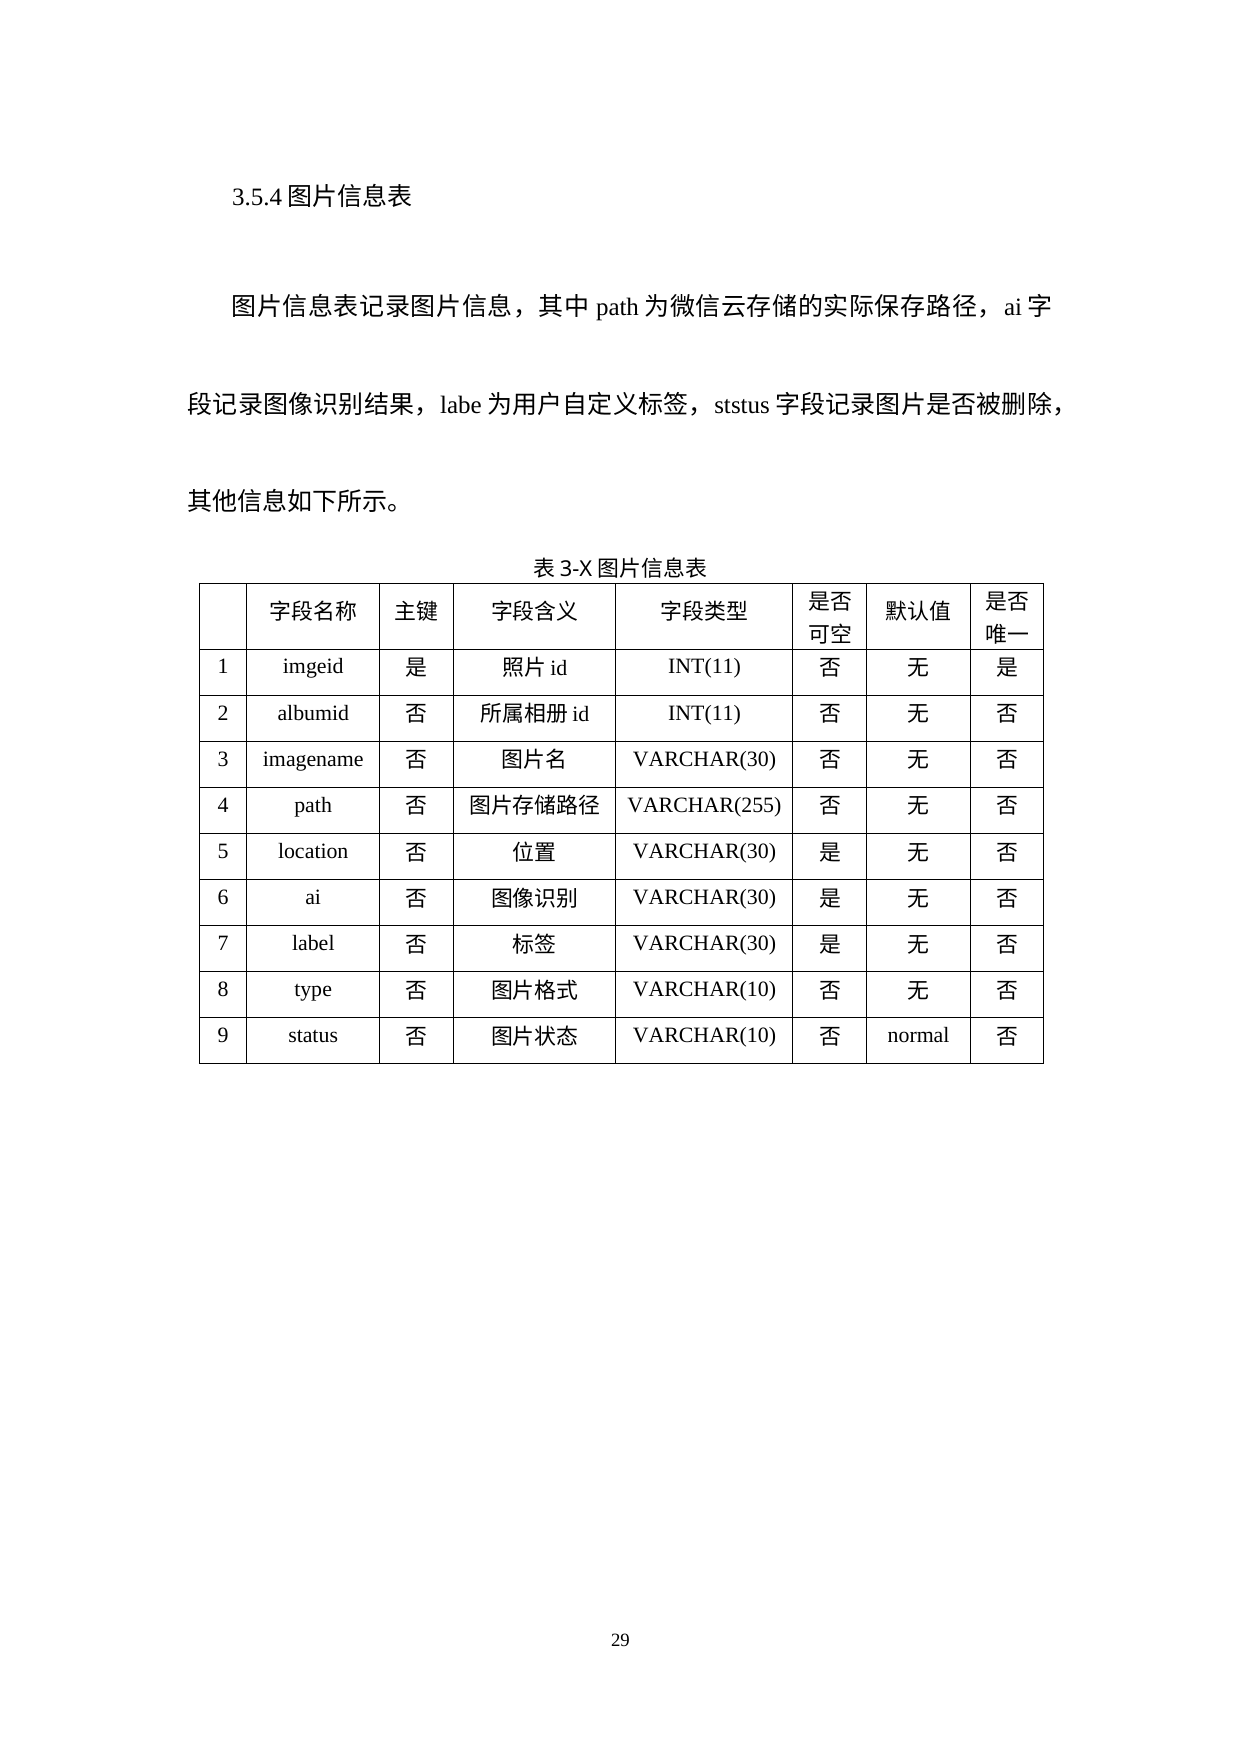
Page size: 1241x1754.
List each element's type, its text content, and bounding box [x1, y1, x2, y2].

table_cell 8 [200, 972, 246, 1017]
table_cell 图片状态 [454, 1018, 615, 1063]
table_header 是否唯一 [971, 584, 1043, 649]
table_cell 否 [971, 1018, 1043, 1063]
table_cell 否 [380, 1018, 453, 1063]
table_cell VARCHAR(10) [616, 972, 792, 1017]
table_cell 否 [380, 880, 453, 925]
table_cell VARCHAR(10) [616, 1018, 792, 1063]
table_cell VARCHAR(255) [616, 788, 792, 833]
table_cell 无 [867, 926, 970, 971]
table_cell imgeid [247, 650, 379, 695]
table_cell 图片格式 [454, 972, 615, 1017]
table_cell 否 [971, 788, 1043, 833]
table_cell 否 [793, 742, 866, 787]
table_cell 图片名 [454, 742, 615, 787]
table_cell 7 [200, 926, 246, 971]
table_cell status [247, 1018, 379, 1063]
table_cell 图片存储路径 [454, 788, 615, 833]
table_cell 1 [200, 650, 246, 695]
table_header 字段类型 [616, 584, 792, 649]
table_cell 是 [793, 834, 866, 879]
table_cell 无 [867, 742, 970, 787]
table_cell 否 [971, 696, 1043, 741]
table_cell 否 [380, 972, 453, 1017]
table_cell 否 [793, 1018, 866, 1063]
table_cell 图像识别 [454, 880, 615, 925]
table_cell imagename [247, 742, 379, 787]
text 图片信息表记录图片信息，其中path为微信云存储的实际保存路径，ai字段记录图像识别结果，labe为用户自定义标签，ststus字段记录图片是否被删除，其他信息如下所示。 [187, 272, 1053, 532]
table_cell 否 [971, 972, 1043, 1017]
table_header 默认值 [867, 584, 970, 649]
table_cell 是 [380, 650, 453, 695]
table_cell INT(11) [616, 650, 792, 695]
table_cell 否 [380, 788, 453, 833]
table_cell 否 [380, 742, 453, 787]
table_cell 无 [867, 972, 970, 1017]
table_cell albumid [247, 696, 379, 741]
table_cell ai [247, 880, 379, 925]
table_cell 照片id [454, 650, 615, 695]
table_cell INT(11) [616, 696, 792, 741]
table_cell label [247, 926, 379, 971]
table_cell 5 [200, 834, 246, 879]
table_cell 否 [971, 742, 1043, 787]
table_cell 否 [971, 834, 1043, 879]
table_cell 无 [867, 788, 970, 833]
table_header 字段名称 [247, 584, 379, 649]
table_cell 否 [793, 788, 866, 833]
subtitle 3.5.4图片信息表 [187, 162, 1053, 227]
table_cell 9 [200, 1018, 246, 1063]
table_cell 无 [867, 650, 970, 695]
table_cell 无 [867, 880, 970, 925]
table_cell 否 [380, 926, 453, 971]
table_cell 无 [867, 696, 970, 741]
table_cell 否 [380, 696, 453, 741]
table_header 是否可空 [793, 584, 866, 649]
table_header 主键 [380, 584, 453, 649]
table_cell 否 [793, 650, 866, 695]
table_cell 标签 [454, 926, 615, 971]
text 表3-X 图片信息表 [187, 550, 1053, 583]
table_cell 是 [971, 650, 1043, 695]
table_cell path [247, 788, 379, 833]
table_cell VARCHAR(30) [616, 926, 792, 971]
table_cell 3 [200, 742, 246, 787]
table_cell location [247, 834, 379, 879]
table_cell 否 [971, 926, 1043, 971]
table_cell 无 [867, 834, 970, 879]
table_cell VARCHAR(30) [616, 880, 792, 925]
table_cell 2 [200, 696, 246, 741]
table_cell VARCHAR(30) [616, 742, 792, 787]
table_cell 所属相册id [454, 696, 615, 741]
table_cell 否 [793, 696, 866, 741]
table_cell 否 [793, 972, 866, 1017]
table_cell 位置 [454, 834, 615, 879]
table_cell 是 [793, 880, 866, 925]
table_cell 否 [971, 880, 1043, 925]
table_cell 4 [200, 788, 246, 833]
table_cell normal [867, 1018, 970, 1063]
table_cell 否 [380, 834, 453, 879]
table_cell 是 [793, 926, 866, 971]
table_cell 6 [200, 880, 246, 925]
table_cell type [247, 972, 379, 1017]
table_header 字段含义 [454, 584, 615, 649]
table_header [200, 584, 246, 649]
table_cell VARCHAR(30) [616, 834, 792, 879]
